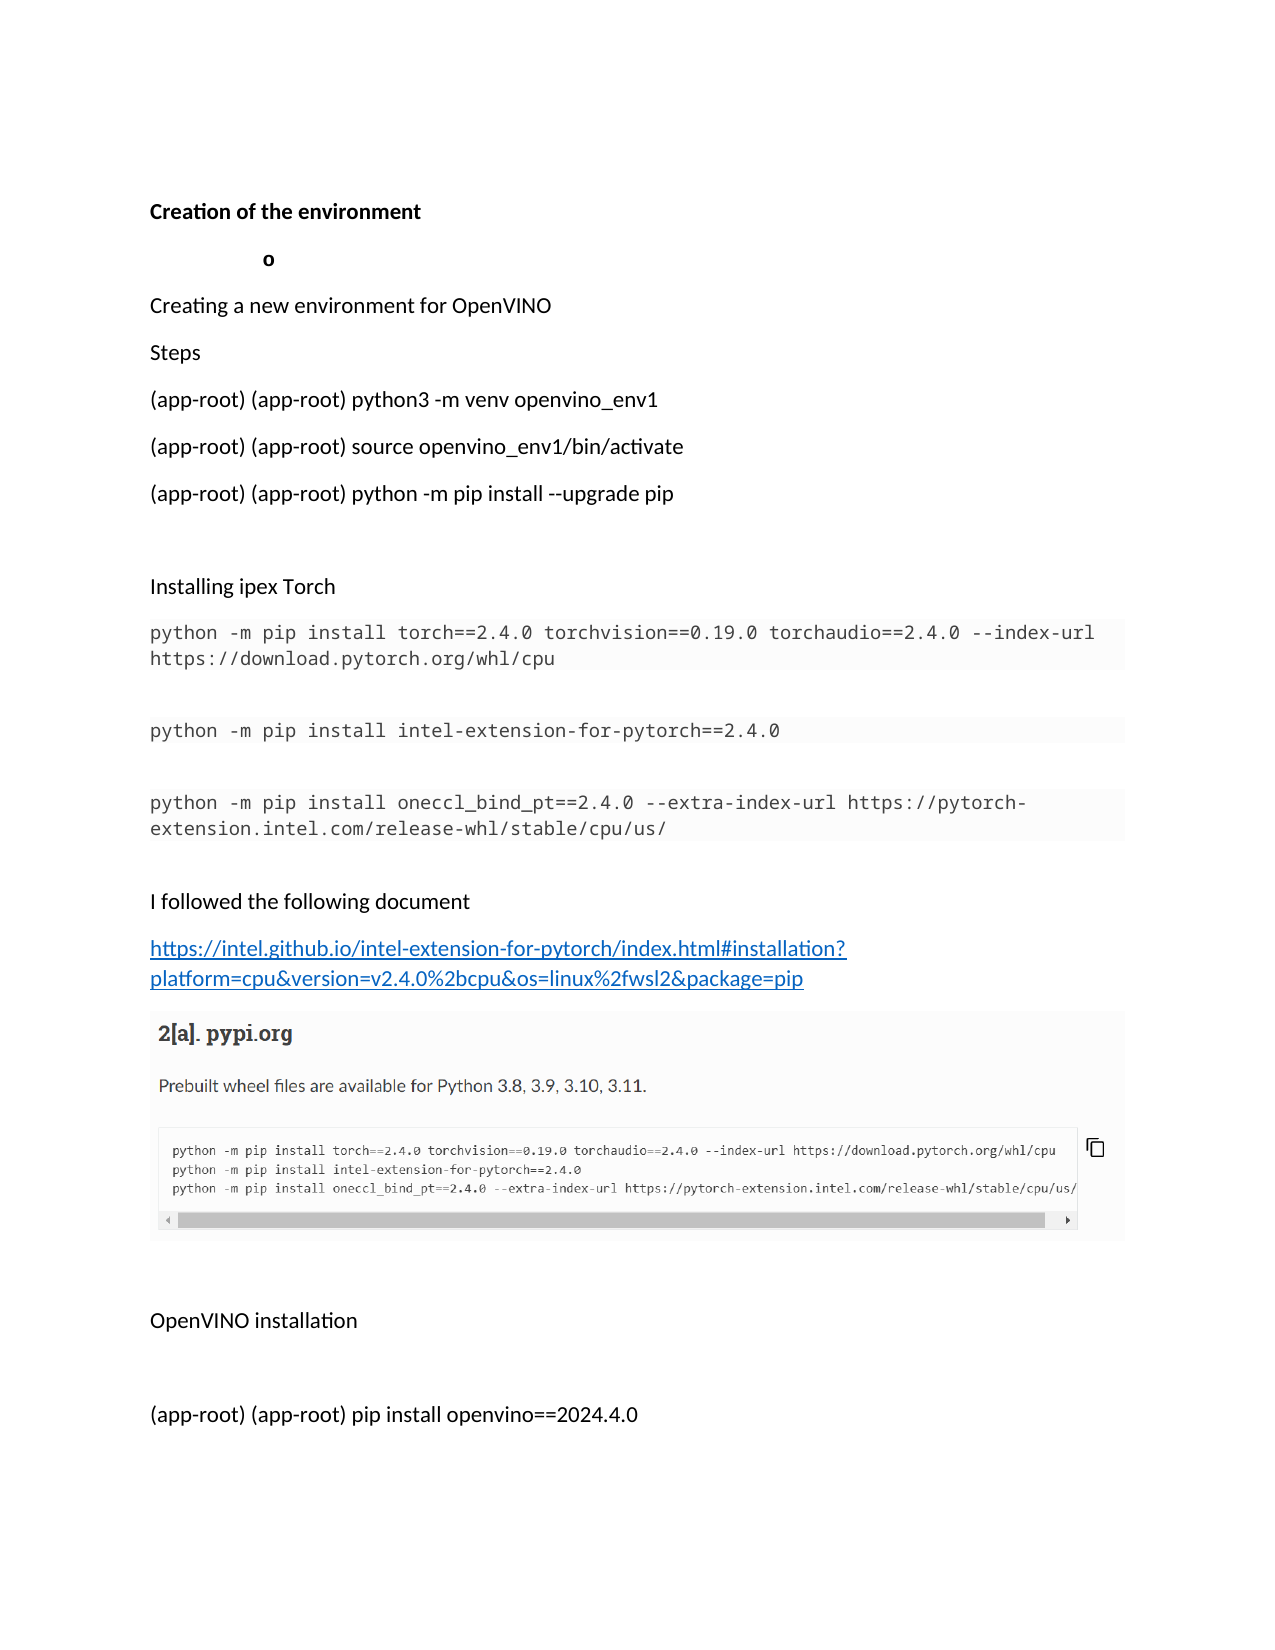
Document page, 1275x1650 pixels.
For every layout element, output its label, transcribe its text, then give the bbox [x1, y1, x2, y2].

text I followed the following document [150, 887, 1125, 916]
text (app-root) (app-root) python3 -m venv openvino_env1 [150, 385, 1125, 413]
text https://intel.github.io/intel-extension-for-pytorch/index.html#installation?platform=cpu&version=v2.4.0%2bcpu&os=linux%2fwsl2&package=pip [150, 934, 1125, 993]
text (app-root) (app-root) pip install openvino==2024.4.0 [150, 1400, 1125, 1428]
picture [150, 1011, 1125, 1241]
text (app-root) (app-root) source openvino_env1/bin/activate [150, 432, 1125, 460]
text python -m pip install torch==2.4.0 torchvision==0.19.0 torchaudio==2.4.0 --index-url https://download.pytorch.org/whl/cpu [150, 619, 1125, 670]
text Installing ipex Torch [150, 572, 1125, 600]
text OpenVINO installation [150, 1306, 1125, 1334]
text Steps [150, 338, 1125, 366]
text Creation of the environment [150, 197, 1125, 225]
text python -m pip install oneccl_bind_pt==2.4.0 --extra-index-url https://pytorch-extension.intel.com/release-whl/stable/cpu/us/ [150, 789, 1125, 841]
text python -m pip install intel-extension-for-pytorch==2.4.0 [150, 717, 1125, 743]
text (app-root) (app-root) python -m pip install --upgrade pip [150, 479, 1125, 507]
text Creating a new environment for OpenVINO [150, 291, 1125, 319]
